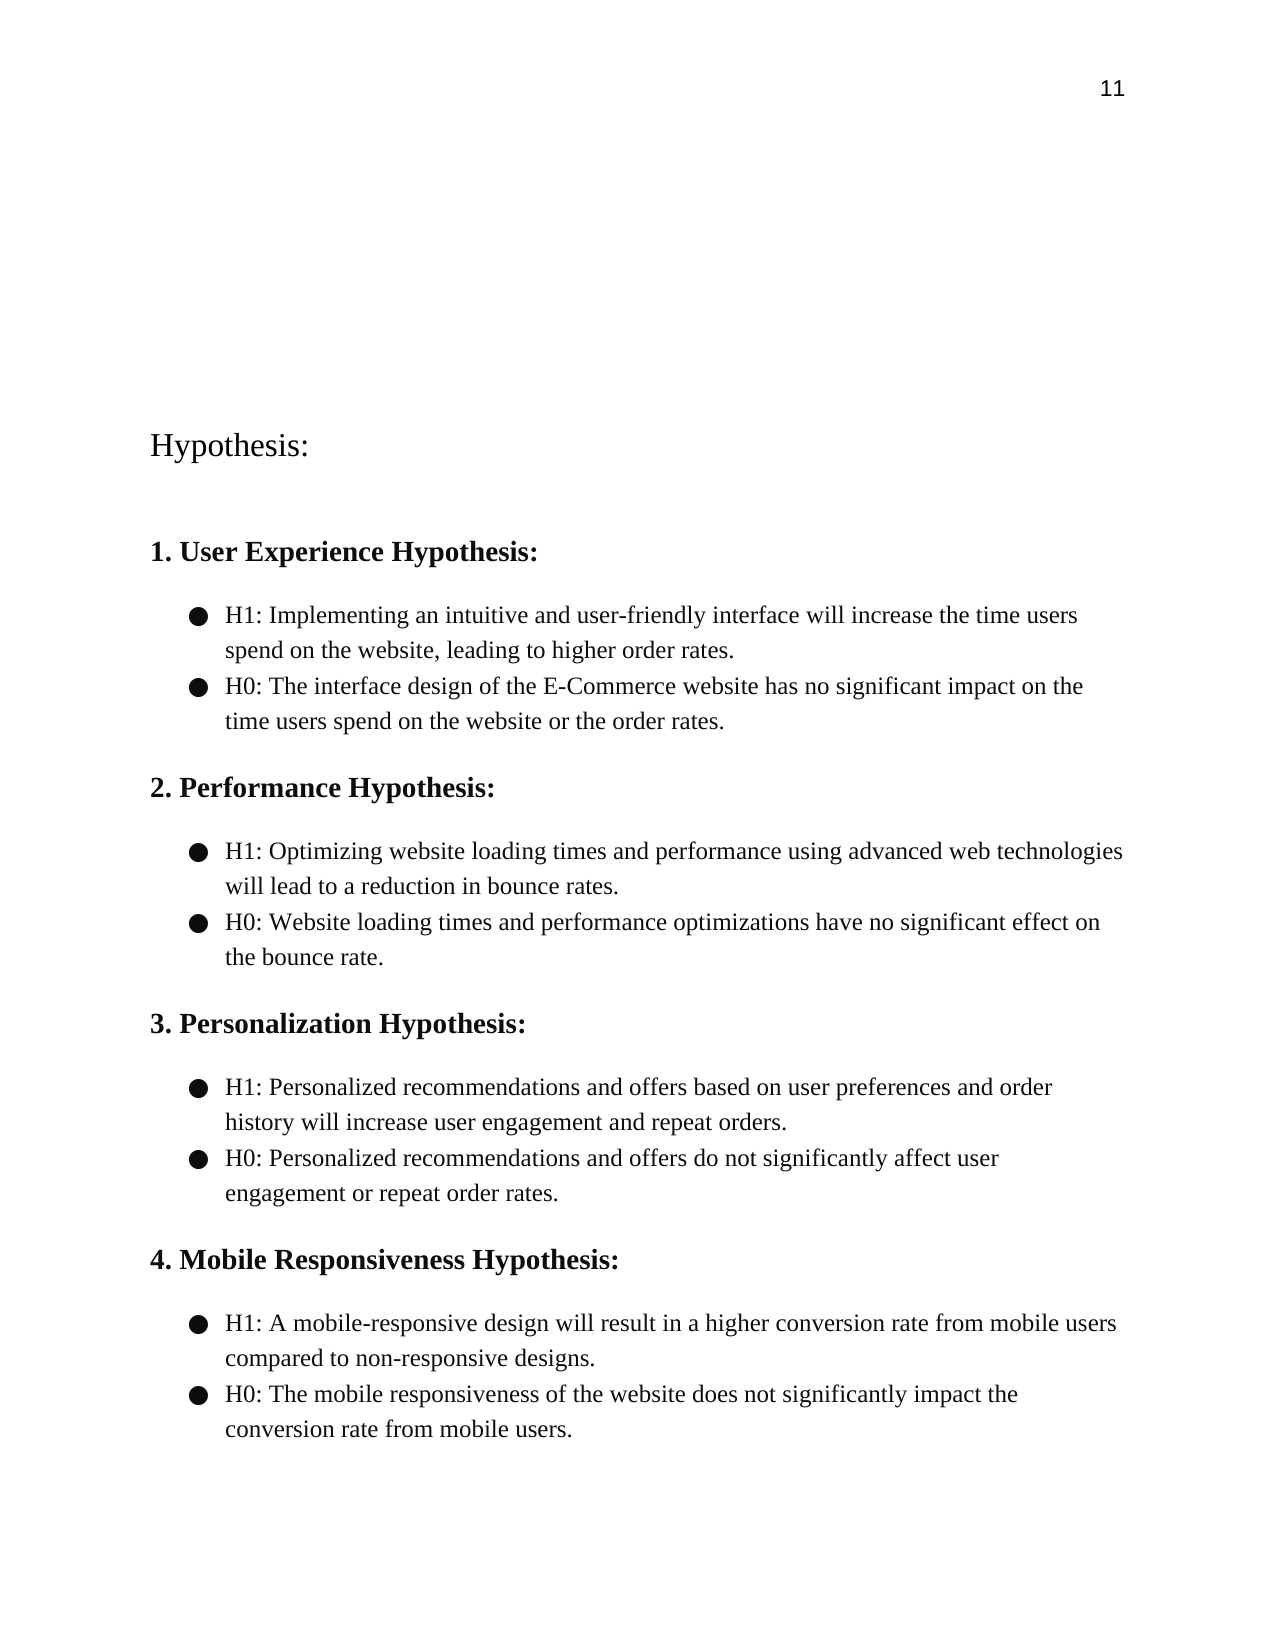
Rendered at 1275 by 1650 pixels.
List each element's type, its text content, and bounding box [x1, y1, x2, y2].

text Hypothesis: [150, 426, 1125, 464]
subtitle 4. Mobile Responsiveness Hypothesis: [150, 1242, 1125, 1276]
subtitle 2. Performance Hypothesis: [150, 770, 1125, 804]
list H0: The interface design of the E-Commerce website has no significant impact on the time users spend on the website or the order rates. [187, 668, 1125, 735]
list H0: Personalized recommendations and offers do not significantly affect user engagement or repeat order rates. [187, 1140, 1125, 1207]
list H1: Personalized recommendations and offers based on user preferences and order history will increase user engagement and repeat orders. [187, 1068, 1125, 1135]
list H1: A mobile-responsive design will result in a higher conversion rate from mobile users compared to non-responsive designs. [187, 1304, 1125, 1371]
subtitle 3. Personalization Hypothesis: [150, 1006, 1125, 1040]
list H1: Implementing an intuitive and user-friendly interface will increase the time users spend on the website, leading to higher order rates. [187, 596, 1125, 663]
subtitle 1. User Experience Hypothesis: [150, 534, 1125, 568]
list H1: Optimizing website loading times and performance using advanced web technologies will lead to a reduction in bounce rates. [187, 832, 1125, 899]
list H0: Website loading times and performance optimizations have no significant effect on the bounce rate. [187, 904, 1125, 971]
list H0: The mobile responsiveness of the website does not significantly impact the conversion rate from mobile users. [187, 1376, 1125, 1443]
